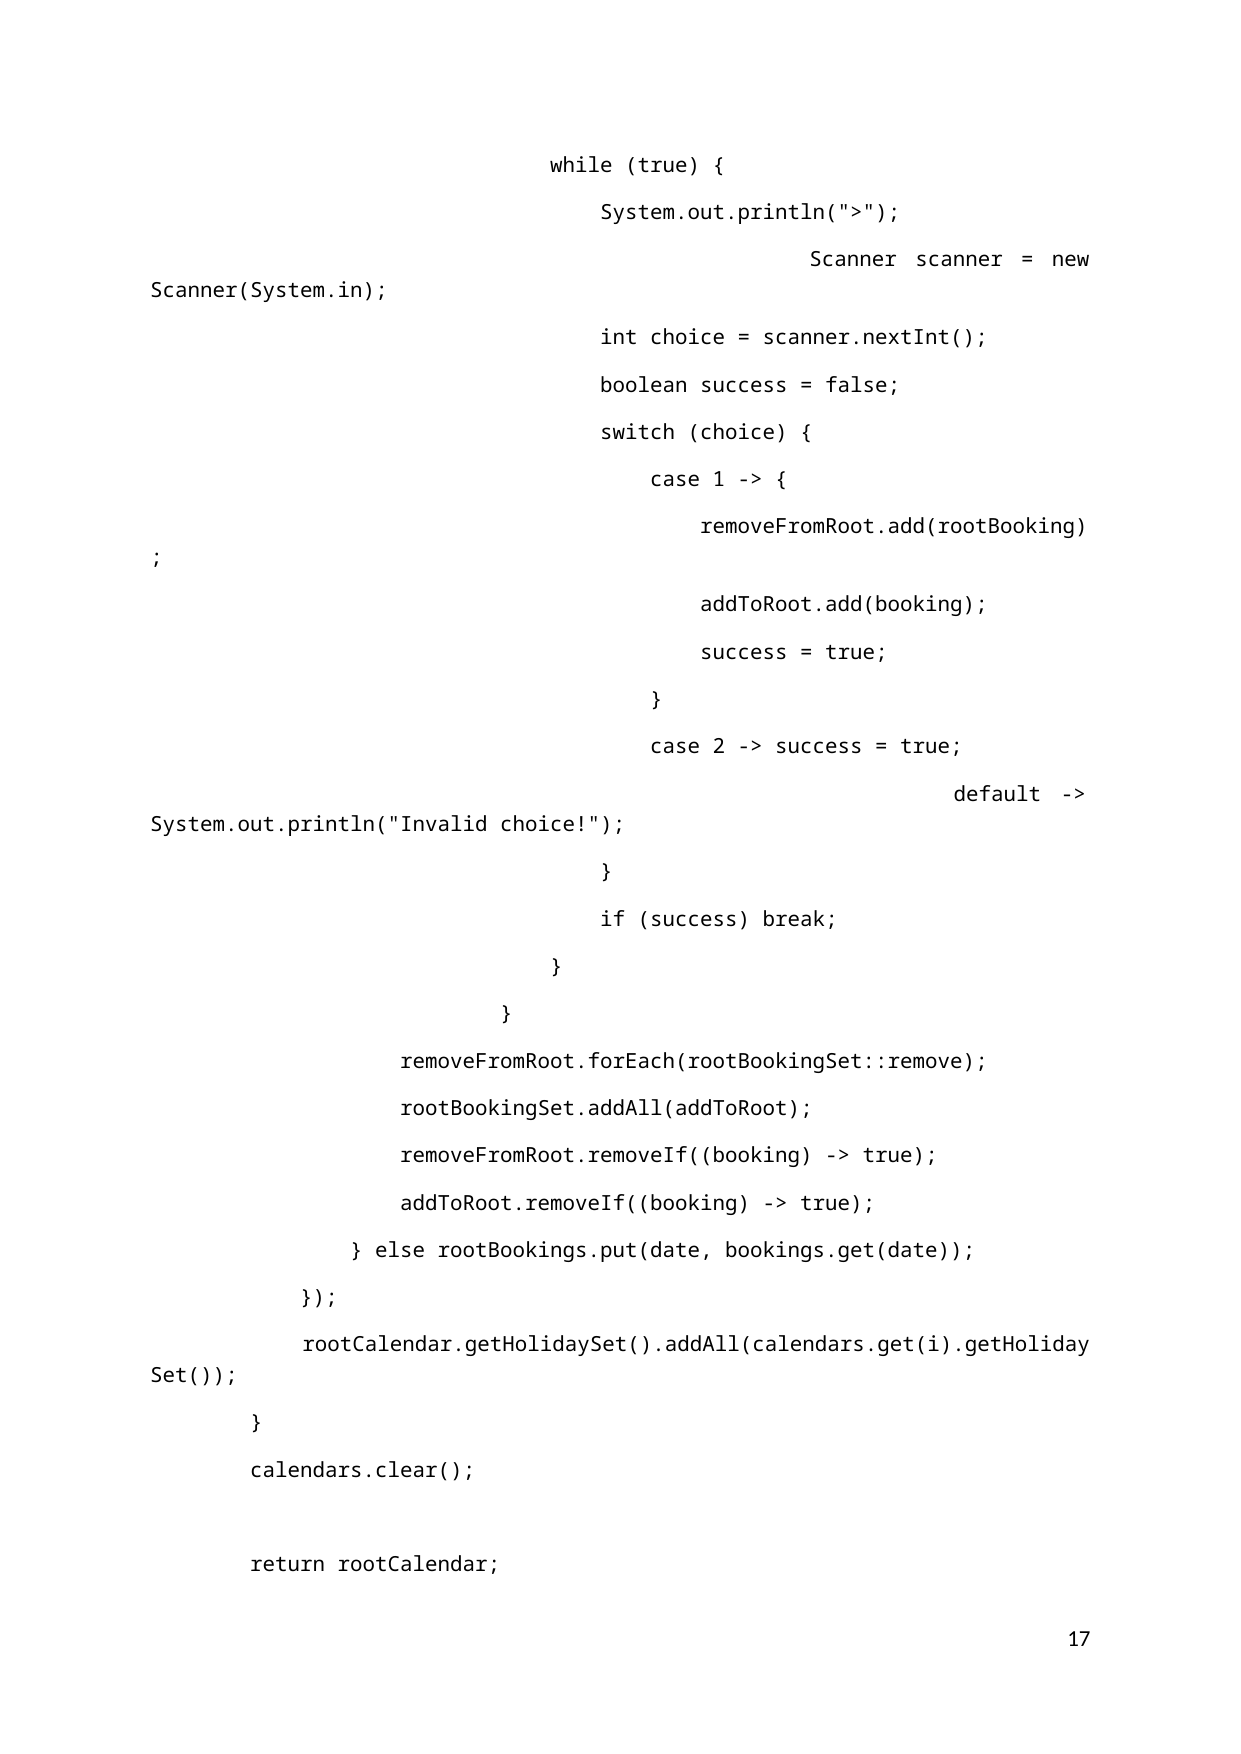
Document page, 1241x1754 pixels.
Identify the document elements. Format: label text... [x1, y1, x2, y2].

text System.out.println(">"); [150, 197, 1090, 226]
text } [150, 857, 1090, 885]
text removeFromRoot.add(rootBooking); [150, 512, 1090, 571]
text } [150, 951, 1090, 980]
text calendars.clear(); [150, 1455, 1090, 1483]
text case 2 -> success = true; [150, 731, 1090, 760]
text } else rootBookings.put(date, bookings.get(date)); [150, 1235, 1090, 1263]
text addToRoot.removeIf((booking) -> true); [150, 1188, 1090, 1216]
text }); [150, 1282, 1090, 1311]
text addToRoot.add(booking); [150, 589, 1090, 618]
text if (success) break; [150, 904, 1090, 932]
text removeFromRoot.forEach(rootBookingSet::remove); [150, 1046, 1090, 1074]
text return rootCalendar; [150, 1549, 1090, 1578]
text } [150, 684, 1090, 713]
text rootCalendar.getHolidaySet().addAll(calendars.get(i).getHolidaySet()); [150, 1329, 1090, 1389]
text removeFromRoot.removeIf((booking) -> true); [150, 1140, 1090, 1169]
text case 1 -> { [150, 464, 1090, 493]
text while (true) { [150, 150, 1090, 178]
text int choice = scanner.nextInt(); [150, 322, 1090, 351]
text boolean success = false; [150, 370, 1090, 398]
text rootBookingSet.addAll(addToRoot); [150, 1093, 1090, 1122]
text } [150, 1407, 1090, 1436]
text default -> System.out.println("Invalid choice!"); [150, 779, 1090, 838]
text switch (choice) { [150, 417, 1090, 446]
text } [150, 998, 1090, 1027]
text Scanner scanner = new Scanner(System.in); [150, 244, 1090, 304]
text success = true; [150, 637, 1090, 665]
